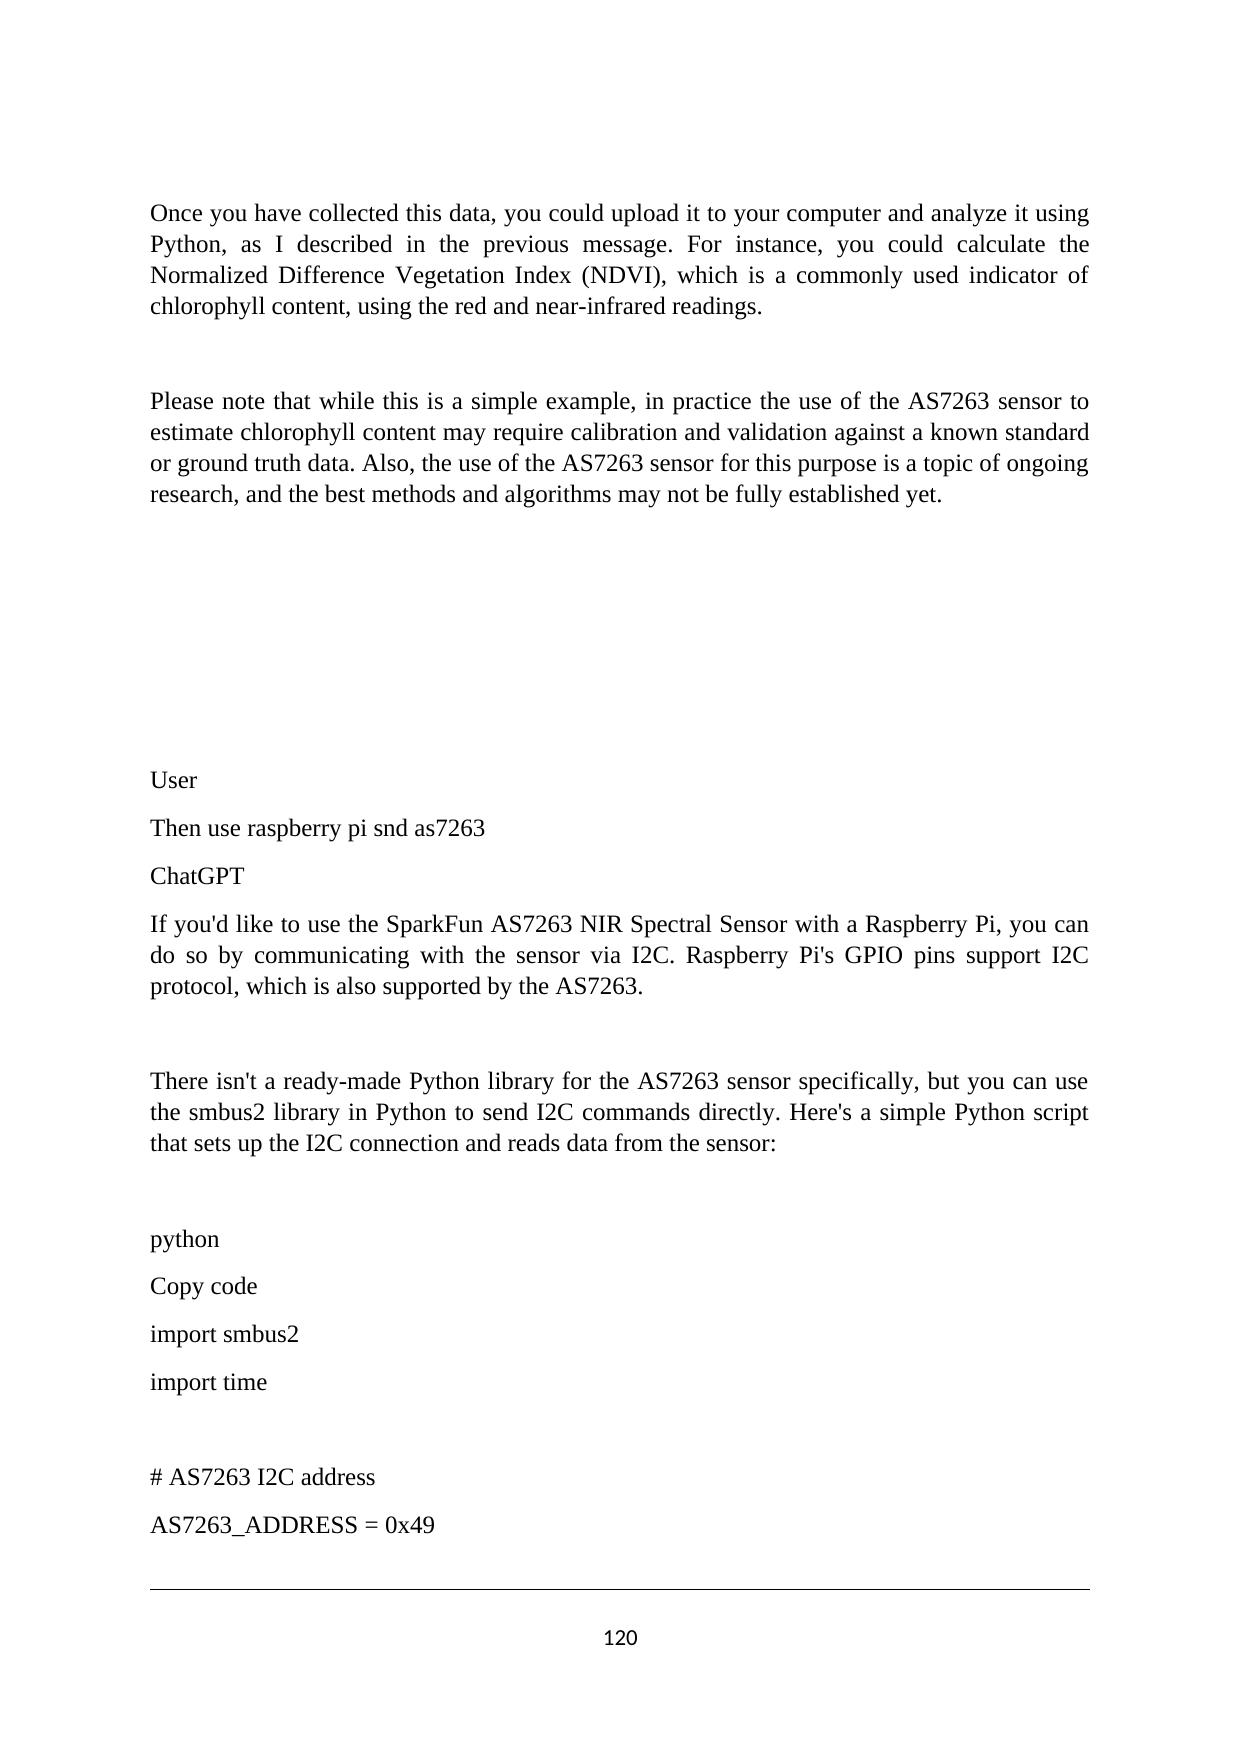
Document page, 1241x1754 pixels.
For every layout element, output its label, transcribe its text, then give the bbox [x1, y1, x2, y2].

text import smbus2 [150, 1319, 1090, 1348]
text There isn't a ready-made Python library for the AS7263 sensor specifically, but you can use the smbus2 library in Python to send I2C commands directly. Here's a simple Python script that sets up the I2C connection and reads data from the sensor: [150, 1066, 1090, 1157]
text Please note that while this is a simple example, in practice the use of the AS7263 sensor to estimate chlorophyll content may require calibration and validation against a known standard or ground truth data. Also, the use of the AS7263 sensor for this purpose is a topic of ongoing research, and the best methods and algorithms may not be fully established yet. [150, 386, 1090, 508]
text ChatGPT [150, 861, 1090, 890]
text User [150, 766, 1090, 794]
text AS7263_ADDRESS = 0x49 [150, 1510, 1090, 1539]
text import time [150, 1367, 1090, 1396]
text python [150, 1224, 1090, 1252]
text Copy code [150, 1271, 1090, 1300]
text Once you have collected this data, you could upload it to your computer and analyze it using Python, as I described in the previous message. For instance, you could calculate the Normalized Difference Vegetation Index (NDVI), which is a commonly used indicator of chlorophyll content, using the red and near-infrared readings. [150, 198, 1090, 319]
text If you'd like to use the SparkFun AS7263 NIR Spectral Sensor with a Raspberry Pi, you can do so by communicating with the sensor via I2C. Raspberry Pi's GPIO pins support I2C protocol, which is also supported by the AS7263. [150, 909, 1090, 999]
text # AS7263 I2C address [150, 1462, 1090, 1491]
text Then use raspberry pi snd as7263 [150, 813, 1090, 842]
